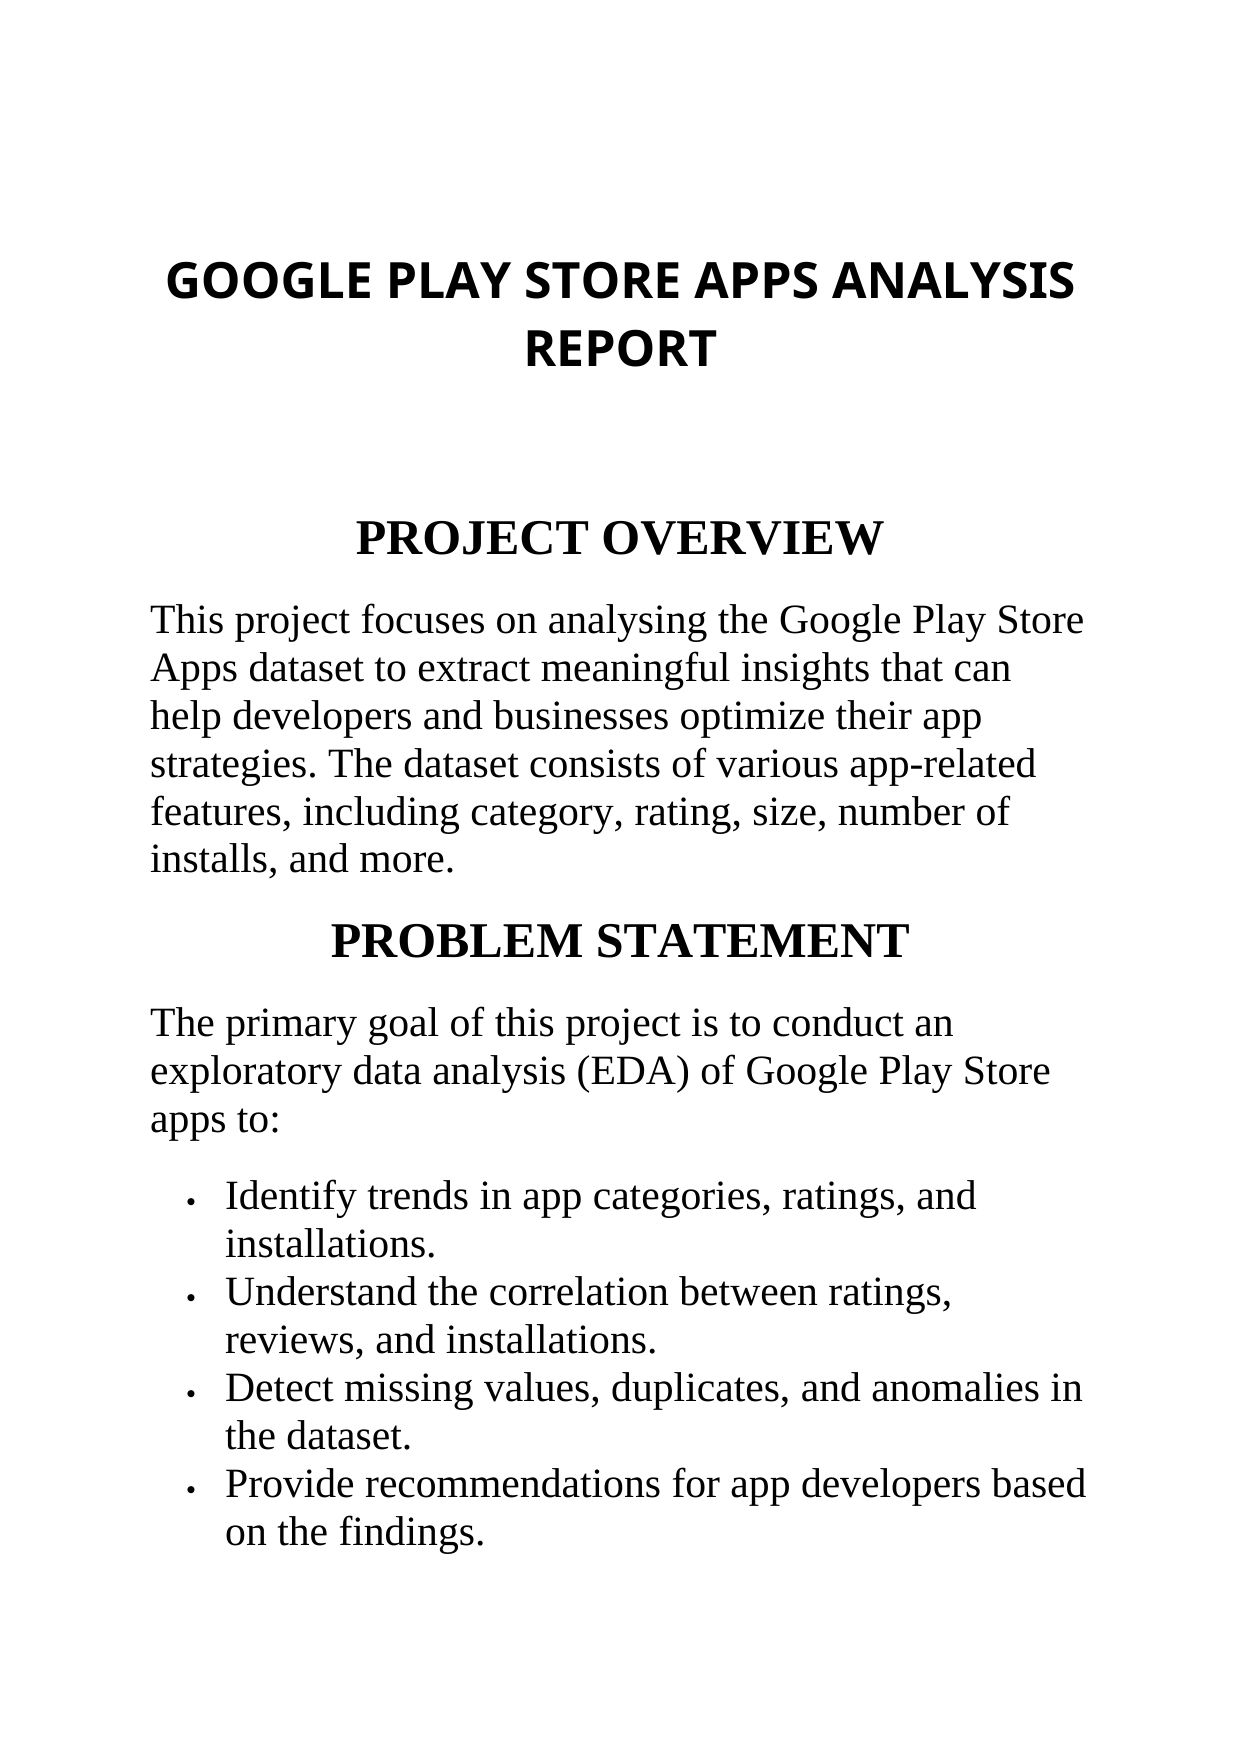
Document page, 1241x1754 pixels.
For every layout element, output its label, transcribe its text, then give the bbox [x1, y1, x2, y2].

list Detect missing values, duplicates, and anomalies in the dataset. [187, 1362, 1090, 1458]
list Understand the correlation between ratings, reviews, and installations. [187, 1266, 1090, 1362]
text The primary goal of this project is to conduct an exploratory data analysis (EDA) of Google Play Store apps to: [150, 998, 1090, 1141]
text This project focuses on analysing the Google Play Store Apps dataset to extract meaningful insights that can help developers and businesses optimize their app strategies. The dataset consists of various app-related features, including category, rating, size, number of installs, and more. [150, 594, 1090, 882]
list Identify trends in app categories, ratings, and installations. [187, 1171, 1090, 1266]
text Google Play Store Apps Analysis Report [150, 245, 1090, 381]
list Provide recommendations for app developers based on the findings. [187, 1458, 1090, 1554]
text Problem Statement [150, 911, 1090, 968]
text Project Overview [150, 508, 1090, 565]
